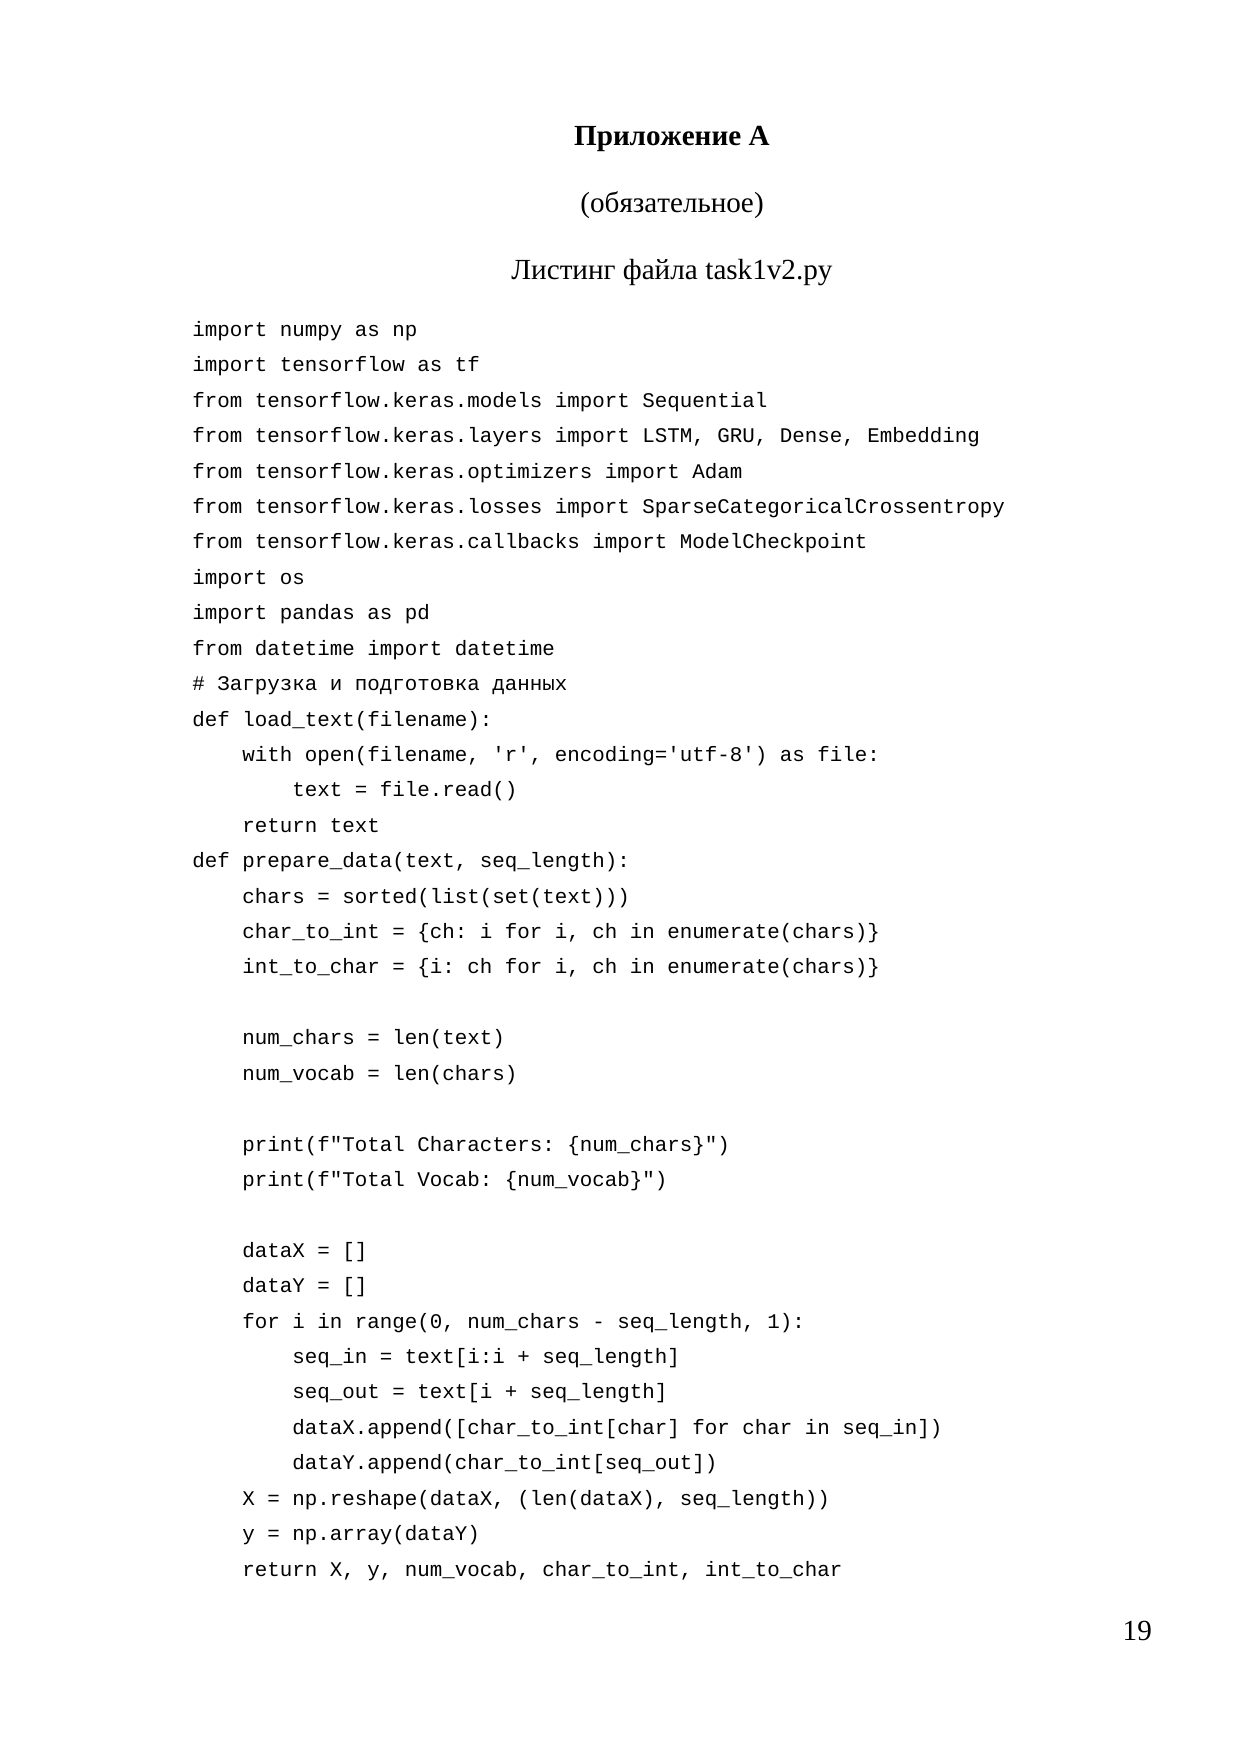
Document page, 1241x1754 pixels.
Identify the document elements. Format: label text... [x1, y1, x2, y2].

text from tensorflow.keras.callbacks import ModelCheckpoint [118, 532, 1152, 555]
text print(f"Total Vocab: {num_vocab}") [118, 1169, 1152, 1193]
text dataX.append([char_to_int[char] for char in seq_in]) [118, 1417, 1152, 1441]
text # Загрузка и подготовка данных [118, 673, 1152, 697]
text dataY.append(char_to_int[seq_out]) [118, 1452, 1152, 1476]
text import numpy as np [118, 319, 1152, 343]
text import tensorflow as tf [118, 354, 1152, 378]
text import pandas as pd [118, 602, 1152, 626]
text num_chars = len(text) [118, 1027, 1152, 1051]
text from tensorflow.keras.layers import LSTM, GRU, Dense, Embedding [118, 425, 1152, 449]
text dataX = [] [118, 1240, 1152, 1263]
text from datetime import datetime [118, 638, 1152, 661]
text return X, y, num_vocab, char_to_int, int_to_char [118, 1559, 1152, 1582]
text chars = sorted(list(set(text))) [118, 886, 1152, 909]
text char_to_int = {ch: i for i, ch in enumerate(chars)} [118, 921, 1152, 945]
text from tensorflow.keras.models import Sequential [118, 390, 1152, 413]
text import os [118, 567, 1152, 591]
text (обязательное) [118, 185, 1152, 219]
text int_to_char = {i: ch for i, ch in enumerate(chars)} [118, 957, 1152, 980]
text Листинг файла task1v2.py [118, 252, 1152, 286]
text seq_in = text[i:i + seq_length] [118, 1346, 1152, 1370]
text def prepare_data(text, seq_length): [118, 850, 1152, 874]
text text = file.read() [118, 779, 1152, 803]
text X = np.reshape(dataX, (len(dataX), seq_length)) [118, 1488, 1152, 1511]
text return text [118, 815, 1152, 838]
text from tensorflow.keras.optimizers import Adam [118, 461, 1152, 484]
text seq_out = text[i + seq_length] [118, 1382, 1152, 1405]
text from tensorflow.keras.losses import SparseCategoricalCrossentropy [118, 496, 1152, 520]
text num_vocab = len(chars) [118, 1063, 1152, 1086]
text print(f"Total Characters: {num_chars}") [118, 1134, 1152, 1157]
text for i in range(0, num_chars - seq_length, 1): [118, 1311, 1152, 1334]
text y = np.array(dataY) [118, 1523, 1152, 1547]
text Приложение A [118, 118, 1152, 152]
text dataY = [] [118, 1275, 1152, 1299]
text with open(filename, 'r', encoding='utf-8') as file: [118, 744, 1152, 768]
text def load_text(filename): [118, 709, 1152, 732]
